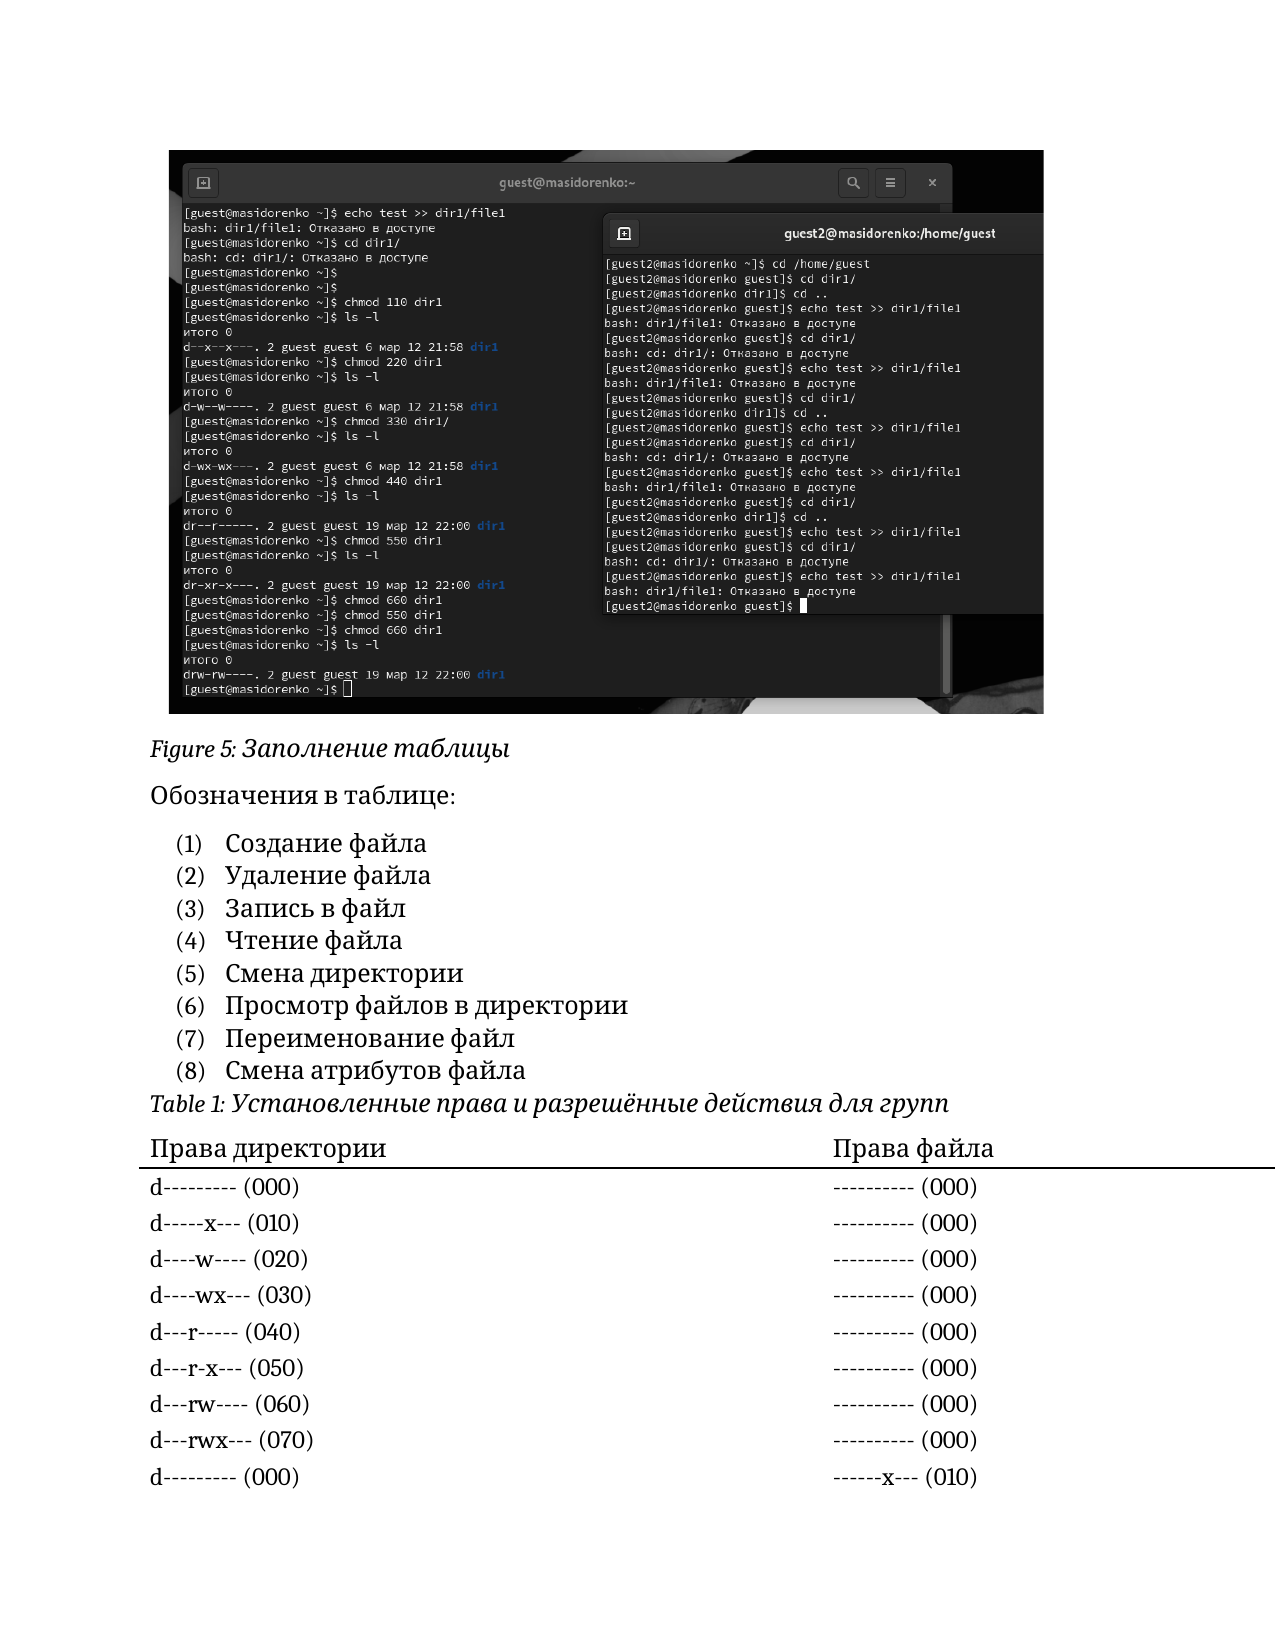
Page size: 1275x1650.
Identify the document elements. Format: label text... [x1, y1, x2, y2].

list Смена директории [175, 959, 1125, 988]
table_cell ---------- (000) [821, 1205, 1275, 1241]
table_cell d-----x--- (010) [139, 1205, 821, 1241]
table_cell d--------- (000) [139, 1459, 821, 1495]
list Смена атрибутов файла [175, 1057, 1125, 1086]
table_cell d---rw---- (060) [139, 1386, 821, 1422]
list Чтение файла [175, 927, 1125, 956]
table_cell ---------- (000) [821, 1241, 1275, 1277]
table_header Права файла [821, 1131, 1275, 1167]
table_cell d---r-x--- (050) [139, 1350, 821, 1386]
table_cell ---------- (000) [821, 1423, 1275, 1459]
table_cell d---r----- (040) [139, 1314, 821, 1350]
table_cell ---------- (000) [821, 1350, 1275, 1386]
list Создание файла [175, 829, 1125, 858]
table_cell ------x--- (010) [821, 1459, 1275, 1495]
picture [168, 150, 1044, 714]
text Обозначения в таблице: [150, 782, 1125, 811]
text Figure 5: Заполнение таблицы [150, 734, 1125, 763]
table_cell d---rwx--- (070) [139, 1423, 821, 1459]
table_cell ---------- (000) [821, 1169, 1275, 1205]
table_cell d----w---- (020) [139, 1241, 821, 1277]
table_header Права директории [139, 1131, 821, 1167]
list Удаление файла [175, 862, 1125, 891]
table_cell ---------- (000) [821, 1314, 1275, 1350]
list Запись в файл [175, 894, 1125, 923]
table_cell ---------- (000) [821, 1278, 1275, 1314]
text Table 1: Установленные права и разрешённые действия для групп [150, 1089, 1125, 1118]
list Переименование файл [175, 1024, 1125, 1053]
table_cell ---------- (000) [821, 1386, 1275, 1422]
list Просмотр файлов в директории [175, 992, 1125, 1021]
table_cell d--------- (000) [139, 1169, 821, 1205]
table_cell d----wx--- (030) [139, 1278, 821, 1314]
